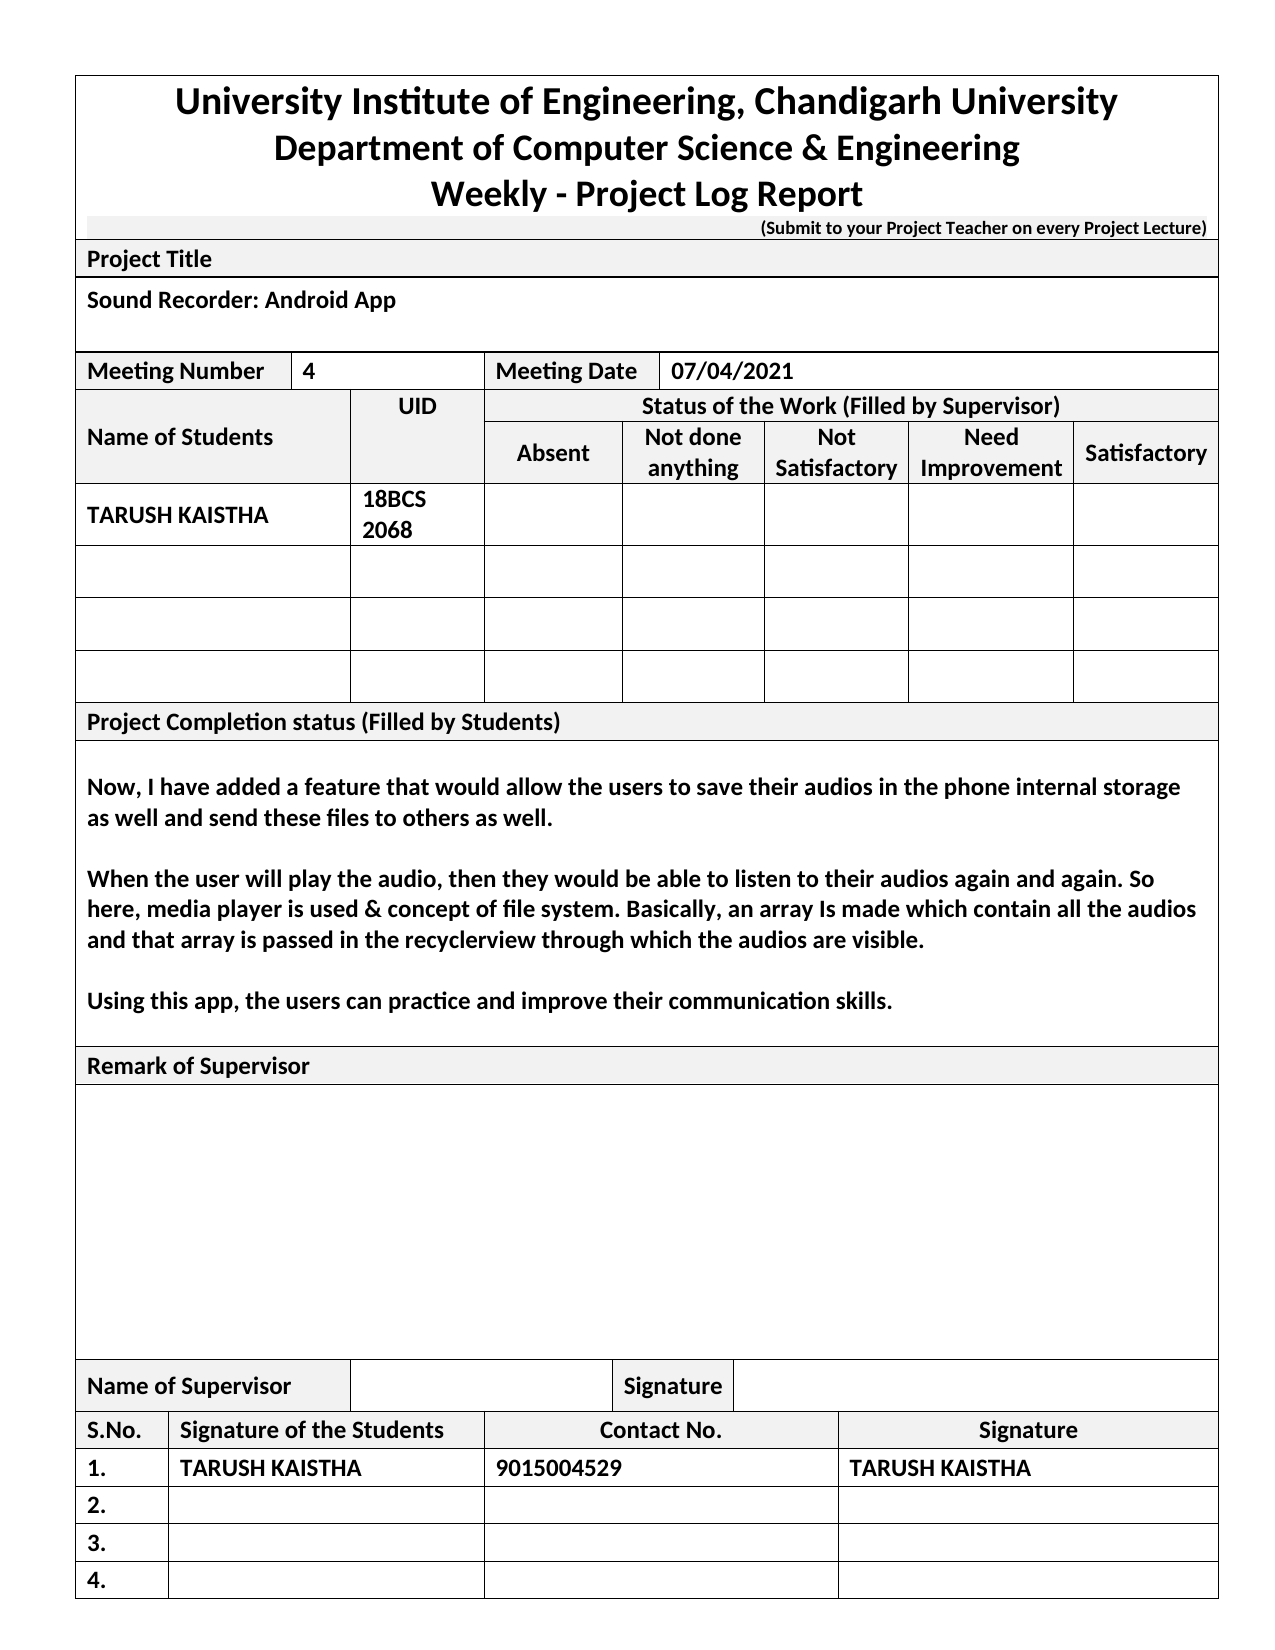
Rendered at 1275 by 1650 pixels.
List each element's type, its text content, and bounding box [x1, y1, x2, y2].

table_cell 1. [76, 1449, 168, 1486]
table_cell [351, 598, 484, 650]
table_cell [76, 546, 350, 597]
table_cell [765, 546, 908, 597]
table_cell [909, 598, 1073, 650]
table_cell [485, 1487, 838, 1523]
table_cell [485, 651, 622, 702]
table_header University Institute of Engineering, Chandigarh University Department of Computer Science & Engineering Weekly - Project Log Report (Submit to your Project Teacher on every Project Lecture) [76, 76, 1218, 239]
table_cell [76, 598, 350, 650]
table_cell [1074, 546, 1218, 597]
table_cell [839, 1487, 1218, 1523]
table_cell [765, 598, 908, 650]
table_cell 2. [76, 1487, 168, 1523]
table_cell [1074, 484, 1218, 545]
table_cell Remark of Supervisor [76, 1047, 1218, 1083]
table_cell [623, 484, 764, 545]
table_cell Name of Students [76, 390, 350, 483]
table_cell [485, 1562, 838, 1598]
table_cell S.No. [76, 1412, 168, 1448]
table_cell [909, 546, 1073, 597]
table_cell TARUSH KAISTHA [76, 484, 350, 545]
table_cell [351, 651, 484, 702]
table_cell [76, 1085, 1218, 1359]
table_cell [623, 546, 764, 597]
table_cell Signature [613, 1360, 733, 1411]
table_cell [909, 651, 1073, 702]
table_cell Meeting Date [485, 353, 659, 389]
table_cell 3. [76, 1524, 168, 1561]
table_cell Not done anything [623, 422, 764, 483]
table_cell [351, 546, 484, 597]
table_cell 4. [76, 1562, 168, 1598]
table_cell Signature [839, 1412, 1218, 1448]
table_cell [485, 1524, 838, 1561]
table_cell [169, 1524, 484, 1561]
table_cell Contact No. [485, 1412, 838, 1448]
table_cell TARUSH KAISTHA [839, 1449, 1218, 1486]
table_cell Need Improvement [909, 422, 1073, 483]
table_cell 18BCS 2068 [351, 484, 484, 545]
table_cell [765, 651, 908, 702]
table_cell [485, 484, 622, 545]
table_cell Meeting Number [76, 353, 291, 389]
table_cell Absent [485, 422, 622, 483]
table_cell [169, 1487, 484, 1523]
table_cell 9015004529 [485, 1449, 838, 1486]
table_cell 4 [292, 353, 484, 389]
table_cell [909, 484, 1073, 545]
table_cell Name of Supervisor [76, 1360, 350, 1411]
table_cell UID [351, 390, 484, 483]
table_cell [839, 1524, 1218, 1561]
table_cell TARUSH KAISTHA [169, 1449, 484, 1486]
table_cell [623, 651, 764, 702]
table_cell [623, 598, 764, 650]
table_cell [76, 651, 350, 702]
table_cell 07/04/2021 [660, 353, 1218, 389]
table_cell [485, 546, 622, 597]
table_cell [485, 598, 622, 650]
table_cell [734, 1360, 1218, 1411]
table_cell [351, 1360, 612, 1411]
table_cell Not Satisfactory [765, 422, 908, 483]
table_cell [765, 484, 908, 545]
table_cell Sound Recorder: Android App [76, 278, 1218, 351]
table_cell Project Completion status (Filled by Students) [76, 703, 1218, 740]
table_cell Status of the Work (Filled by Supervisor) [485, 390, 1218, 421]
table_cell Signature of the Students [169, 1412, 484, 1448]
table_cell Now, I have added a feature that would allow the users to save their audios in the phone internal storage as well and send these files to others as well. When the user will play the audio, then they would be able to listen to their audios again and again. So here, media player is used & concept of file system. Basically, an array Is made which contain all the audios and that array is passed in the recyclerview through which the audios are visible. Using this app, the users can practice and improve their communication skills. [76, 741, 1218, 1046]
table_cell [1074, 598, 1218, 650]
table_cell [169, 1562, 484, 1598]
table_cell [839, 1562, 1218, 1598]
table_cell Project Title [76, 240, 1218, 276]
table_cell [1074, 651, 1218, 702]
table_cell Satisfactory [1074, 422, 1218, 483]
